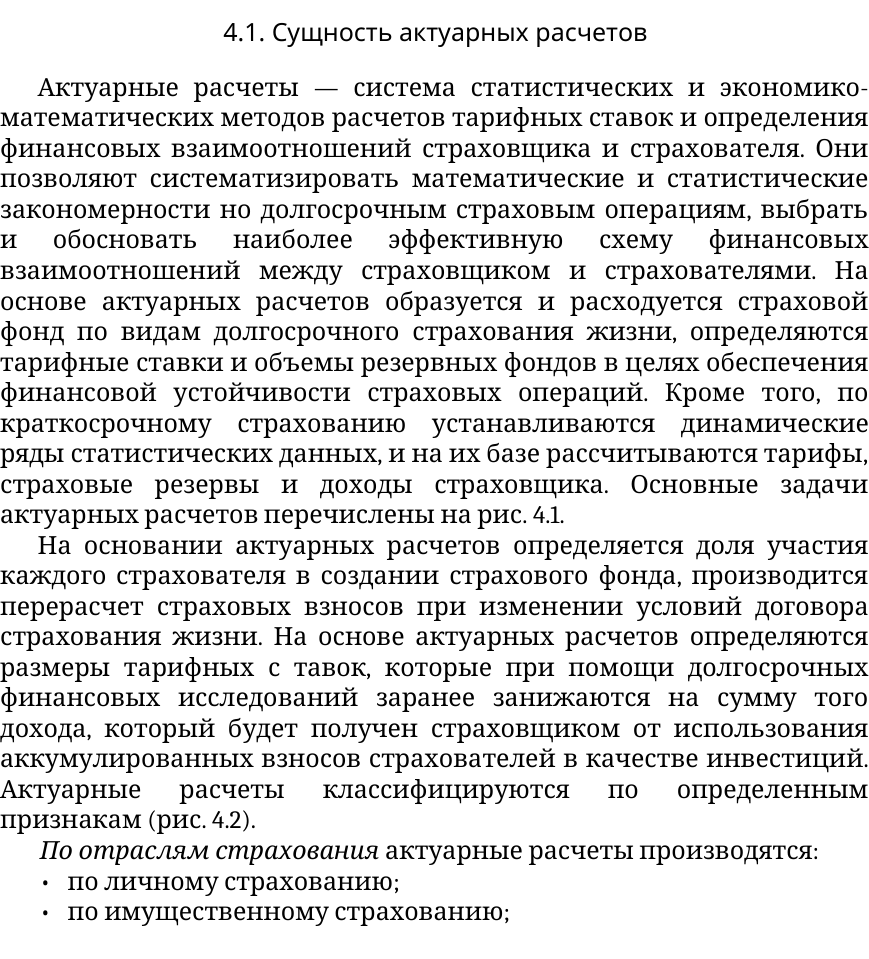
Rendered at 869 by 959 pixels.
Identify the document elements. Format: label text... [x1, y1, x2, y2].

text По отраслям страхования актуарные расчеты производятся: [0, 835, 869, 866]
text Актуарные расчеты — система статистических и экономико-математических методов расчетов тарифных ставок и определения финансовых взаимоотношений страховщика и страхователя. Они позволяют систематизировать математические и статистические закономерности но долгосрочным страховым операциям, выбрать и обосновать наиболее эффективную схему финансовых взаимоотношений между страховщиком и страхователями. На основе актуарных расчетов образуется и расходуется страховой фонд по видам долгосрочного страхования жизни, определяются тарифные ставки и объемы резервных фондов в целях обеспечения финансовой устойчивости страховых операций. Кроме того, по краткосрочному страхованию устанавливаются динамические ряды статистических данных, и на их базе рассчитываются тарифы, страховые резервы и доходы страховщика. Основные задачи актуарных расчетов перечислены на рис. 4.1. [0, 72, 869, 530]
list по имущественному страхованию; [0, 896, 869, 927]
list по личному страхованию; [0, 866, 869, 896]
text 4.1. Сущность актуарных расчетов [2, 22, 869, 47]
text На основании актуарных расчетов определяется доля участия каждого страхователя в создании страхового фонда, производится перерасчет страховых взносов при изменении условий договора страхования жизни. На основе актуарных расчетов определяются размеры тарифных с тавок, которые при помощи долгосрочных финансовых исследований заранее занижаются на сумму того дохода, который будет получен страховщиком от использования аккумулированных взносов страхователей в качестве инвестиций. Актуарные расчеты классифицируются по определенным признакам (рис. 4.2). [0, 530, 869, 835]
